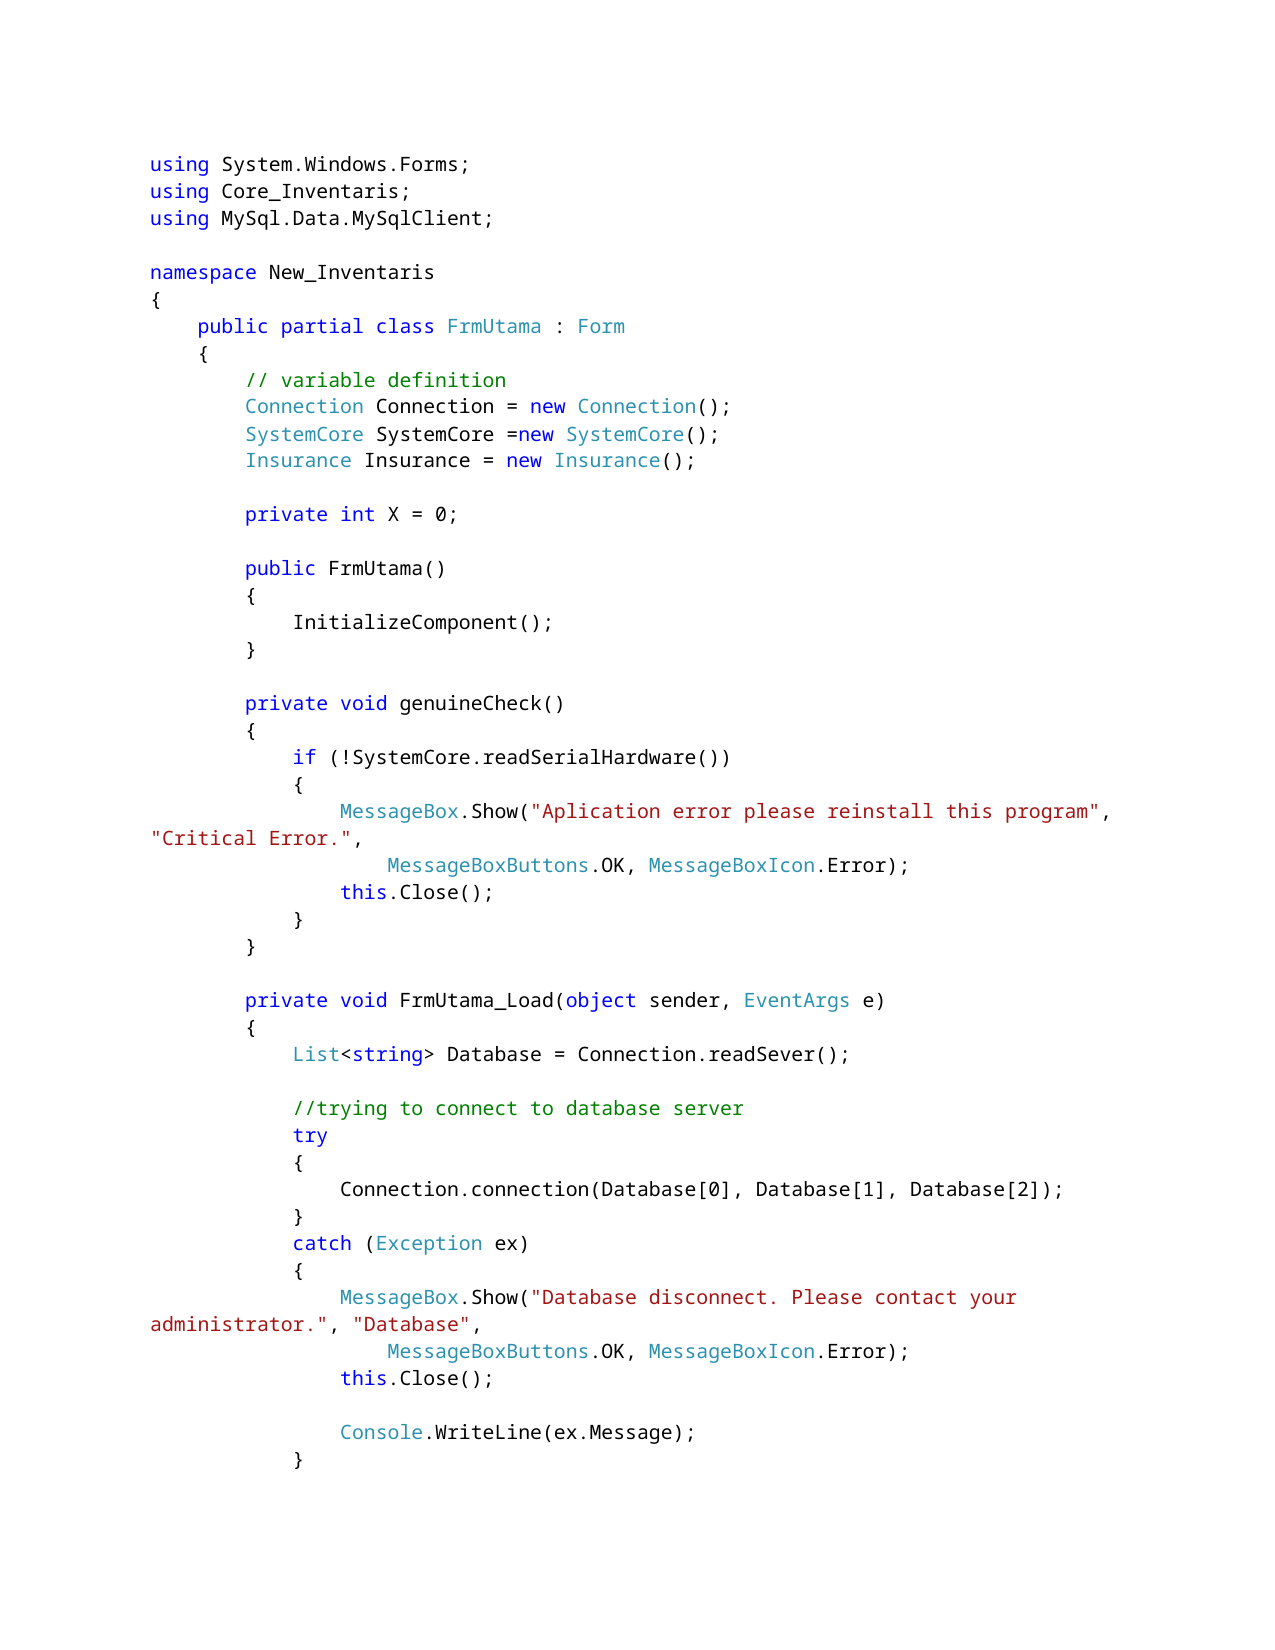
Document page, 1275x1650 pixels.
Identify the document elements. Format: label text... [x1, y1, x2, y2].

text List<string> Database = Connection.readSever(); [150, 1040, 1125, 1067]
text SystemCore SystemCore =new SystemCore(); [150, 420, 1125, 447]
text public FrmUtama() [150, 555, 1125, 582]
text MessageBoxButtons.OK, MessageBoxIcon.Error); [150, 1337, 1125, 1364]
text { [150, 717, 1125, 743]
text private void genuineCheck() [150, 689, 1125, 717]
text public partial class FrmUtama : Form [150, 312, 1125, 339]
text try [150, 1121, 1125, 1148]
text // variable definition [150, 366, 1125, 393]
text { [150, 1013, 1125, 1040]
text { [150, 1256, 1125, 1283]
text } [150, 1202, 1125, 1229]
text } [150, 636, 1125, 663]
text { [150, 1148, 1125, 1175]
text { [150, 771, 1125, 797]
text namespace New_Inventaris [150, 258, 1125, 285]
text if (!SystemCore.readSerialHardware()) [150, 743, 1125, 771]
text using System.Windows.Forms; [150, 150, 1125, 177]
text Console.WriteLine(ex.Message); [150, 1418, 1125, 1445]
text } [150, 932, 1125, 959]
text MessageBoxButtons.OK, MessageBoxIcon.Error); [150, 851, 1125, 878]
text { [150, 582, 1125, 609]
text { [150, 285, 1125, 312]
text InitializeComponent(); [150, 609, 1125, 636]
text Insurance Insurance = new Insurance(); [150, 447, 1125, 474]
text this.Close(); [150, 1364, 1125, 1391]
text } [150, 1445, 1125, 1472]
text catch (Exception ex) [150, 1229, 1125, 1256]
text using Core_Inventaris; [150, 177, 1125, 204]
text Connection.connection(Database[0], Database[1], Database[2]); [150, 1175, 1125, 1202]
text MessageBox.Show("Database disconnect. Please contact your administrator.", "Database", [150, 1283, 1125, 1337]
text //trying to connect to database server [150, 1094, 1125, 1121]
text private int X = 0; [150, 501, 1125, 528]
text MessageBox.Show("Aplication error please reinstall this program", "Critical Error.", [150, 797, 1125, 851]
text { [150, 339, 1125, 366]
text Connection Connection = new Connection(); [150, 393, 1125, 420]
text } [150, 905, 1125, 932]
text private void FrmUtama_Load(object sender, EventArgs e) [150, 986, 1125, 1013]
text using MySql.Data.MySqlClient; [150, 204, 1125, 231]
text this.Close(); [150, 878, 1125, 905]
